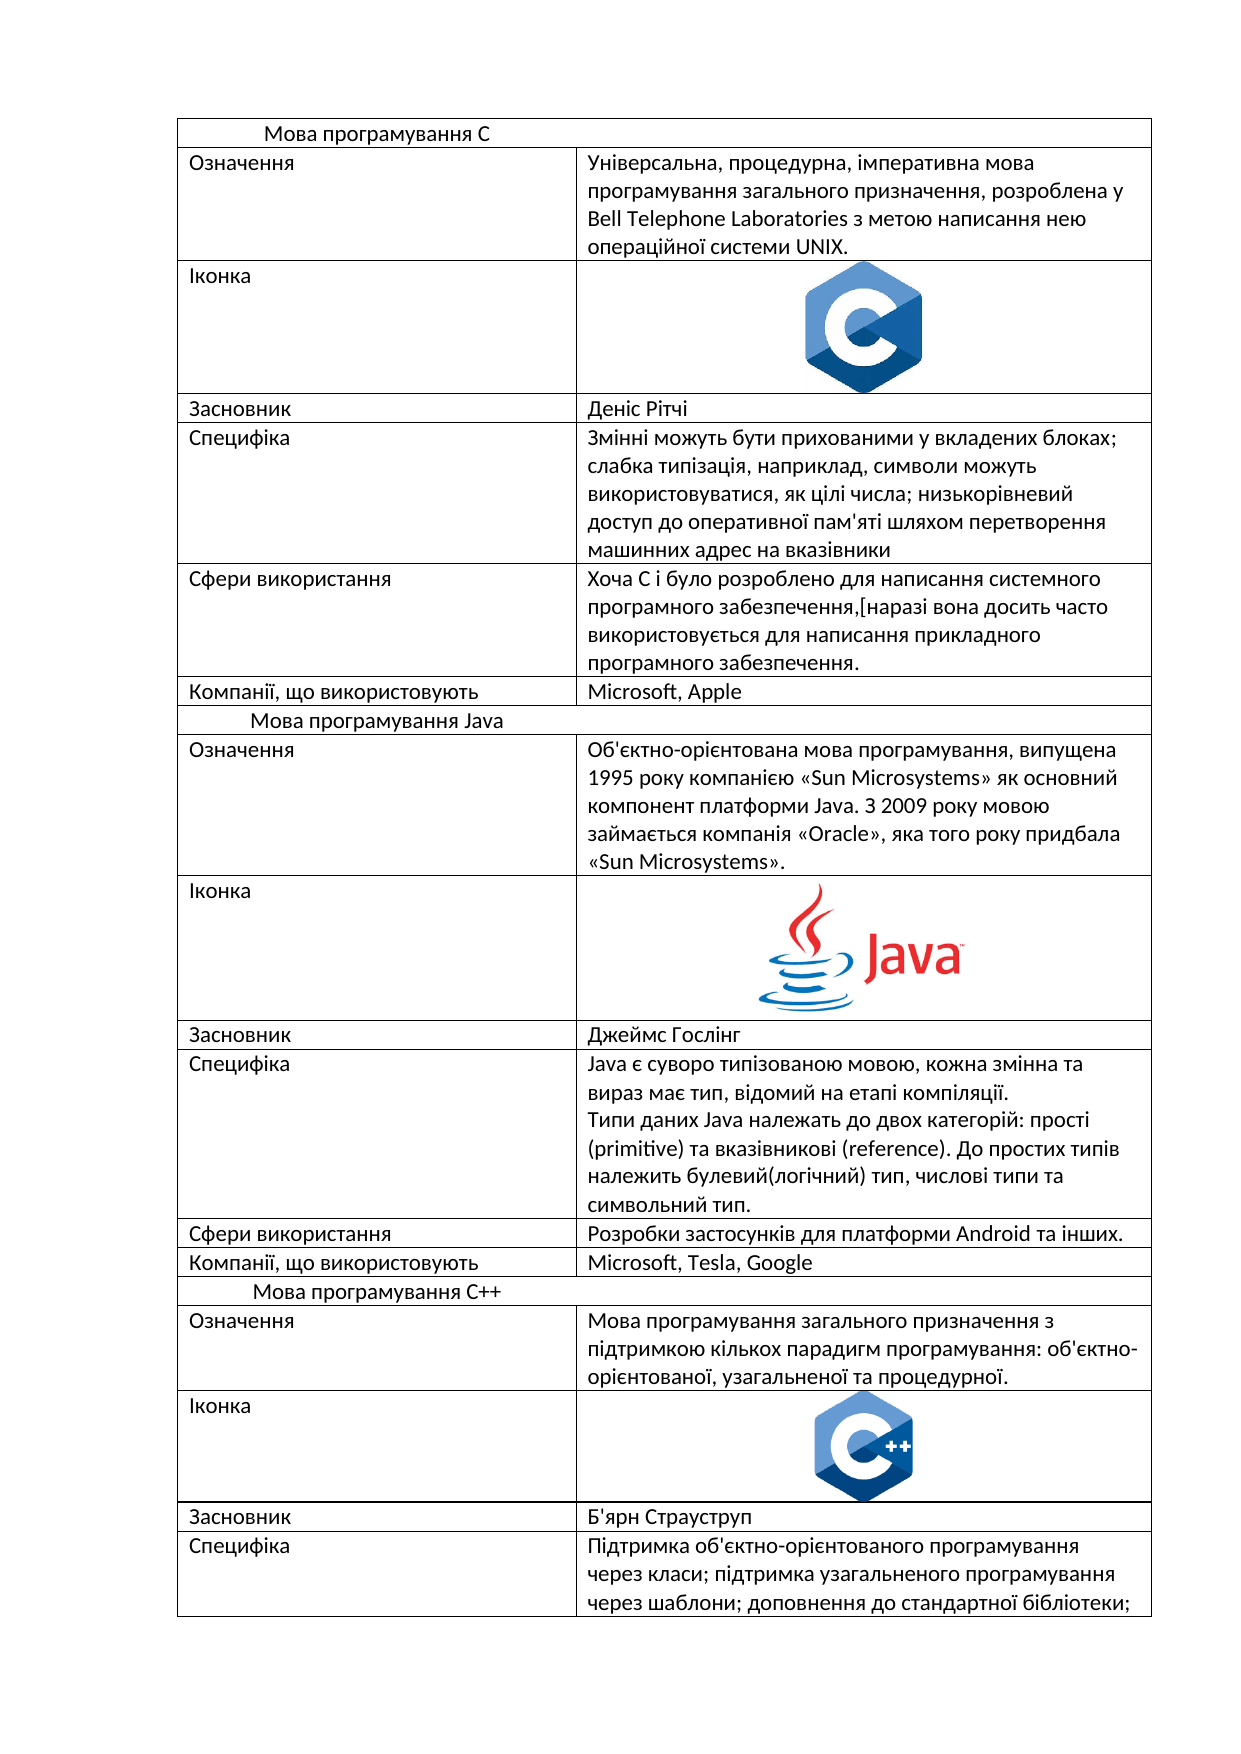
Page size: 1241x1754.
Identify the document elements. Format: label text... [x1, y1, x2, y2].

table_cell Іконка [178, 261, 576, 393]
table_cell Засновник [178, 1503, 576, 1531]
picture [765, 261, 962, 393]
table_cell Java є суворо типізованою мовою, кожна змінна та вираз має тип, відомий на етапі компіляції. Типи даних Java належать до двох категорій: прості (primitive) та вказівникові (reference). До простих типів належить булевий(логічний) тип, числові типи та символьний тип. [577, 1050, 1151, 1218]
table_cell [576, 1277, 1151, 1305]
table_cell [577, 1532, 1151, 1616]
picture [737, 876, 990, 1020]
table_cell Універсальна, процедурна, імперативна мова програмування загального призначення, розроблена у Bell Telephone Laboratories з метою написання нею операційної системи UNIX. [577, 148, 1151, 260]
table_cell Змінні можуть бути прихованими у вкладених блоках; слабка типізація, наприклад, символи можуть використовуватися, як цілі числа; низькорівневий доступ до оперативної пам'яті шляхом перетворення машинних адрес на вказівники [577, 423, 1151, 563]
table_cell Сфери використання [178, 1219, 576, 1247]
table_cell Сфери використання [178, 564, 576, 676]
table_cell Б'ярн Страуструп [577, 1503, 1151, 1531]
table_cell Іконка [178, 1391, 576, 1501]
table_cell Компанії, що використовують [178, 1248, 576, 1276]
table_cell Мова програмування С++ [178, 1277, 576, 1305]
table_cell Розробки застосунків для платформи Android та інших. [577, 1219, 1151, 1247]
table_cell [577, 261, 765, 393]
table_header [576, 119, 1151, 147]
table_cell Специфіка [178, 1532, 576, 1616]
table_cell [913, 1391, 1151, 1501]
table_cell Мова програмування Java [178, 706, 576, 734]
table_cell [577, 1391, 814, 1501]
table_cell [990, 876, 1151, 1019]
table_cell Microsoft, Tesla, Google [577, 1248, 1151, 1276]
table_cell [576, 706, 1151, 734]
table_cell Означення [178, 1306, 576, 1390]
picture [814, 1391, 913, 1502]
table_cell Деніс Рітчі [577, 394, 1151, 422]
table_cell [577, 876, 737, 1019]
table_cell Іконка [178, 876, 576, 1019]
table_cell Специфіка [178, 1050, 576, 1218]
table_cell Об'єктно-орієнтована мова програмування, випущена 1995 року компанією «Sun Microsystems» як основний компонент платформи Java. З 2009 року мовою займається компанія «Oracle», яка того року придбала «Sun Microsystems». [577, 735, 1151, 875]
table_cell Компанії, що використовують [178, 677, 576, 705]
table_cell Означення [178, 148, 576, 260]
table_cell Означення [178, 735, 576, 875]
table_cell Специфіка [178, 423, 576, 563]
table_cell Мова програмування загального призначення з підтримкою кількох парадигм програмування: об'єктно-орієнтованої, узагальненої та процедурної. [577, 1306, 1151, 1390]
table_header Мова програмування С [178, 119, 576, 147]
table_cell Засновник [178, 1021, 576, 1048]
table_cell Засновник [178, 394, 576, 422]
table_cell Хоча С і було розроблено для написання системного програмного забезпечення,[наразі вона досить часто використовується для написання прикладного програмного забезпечення. [577, 564, 1151, 676]
table_cell Джеймс Гослінг [577, 1021, 1151, 1048]
table_cell [962, 261, 1151, 393]
table_cell Microsoft, Apple [577, 677, 1151, 705]
